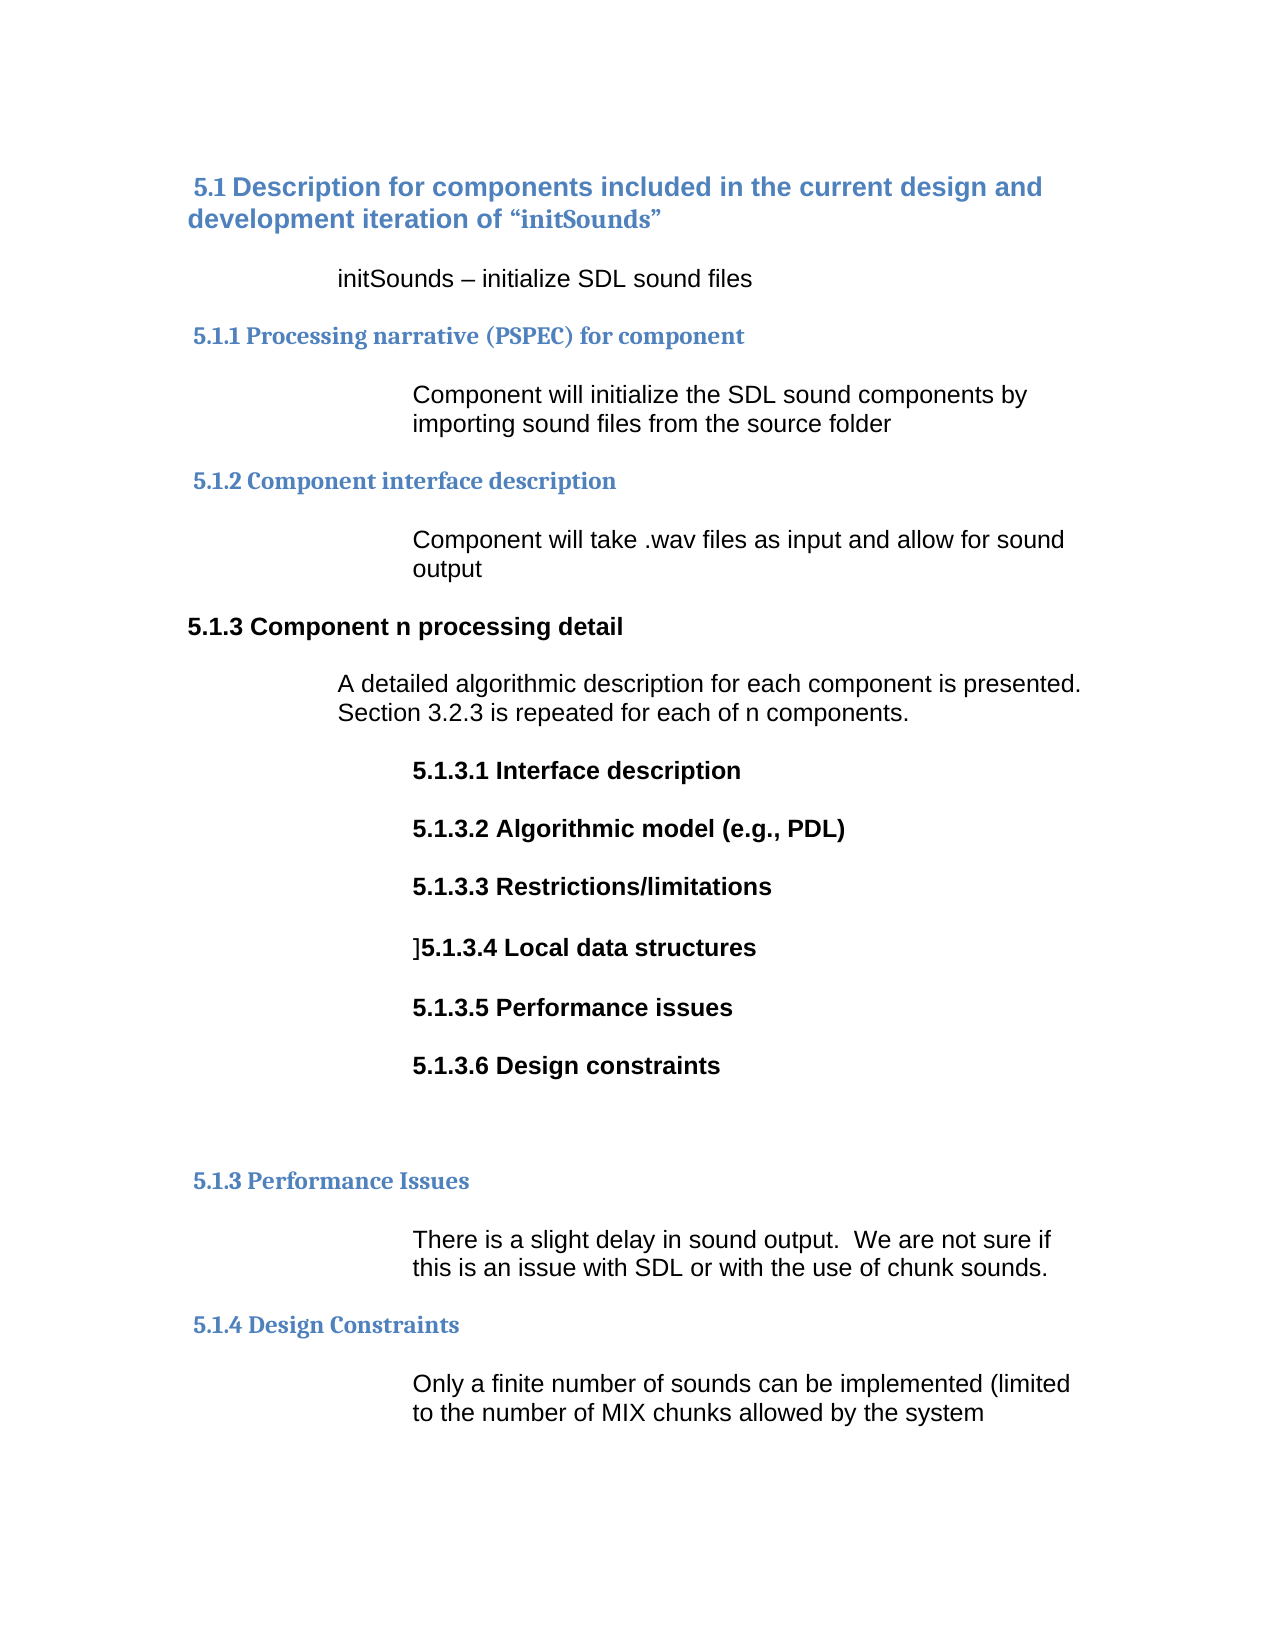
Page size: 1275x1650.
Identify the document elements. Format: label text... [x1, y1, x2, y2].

subtitle 5.1.4 Design Constraints [187, 1311, 1087, 1340]
text Component will take .wav files as input and allow for sound output [412, 525, 1087, 582]
text 5.1.3.6 Design constraints [412, 1051, 1087, 1080]
text initSounds – initialize SDL sound files [262, 264, 1087, 293]
text Component will initialize the SDL sound components by importing sound files from the source folder [412, 380, 1087, 438]
text Only a finite number of sounds can be implemented (limited to the number of MIX chunks allowed by the system [412, 1369, 1087, 1427]
text 5.1.3.5 Performance issues [412, 993, 1087, 1022]
text ]5.1.3.4 Local data structures [412, 930, 1087, 964]
subtitle 5.1.3 Performance Issues [187, 1167, 1087, 1196]
subtitle 5.1 Description for components included in the current design and development iteration of “initSounds” [187, 171, 1087, 235]
text There is a slight delay in sound output. We are not sure if this is an issue with SDL or with the use of chunk sounds. [412, 1225, 1087, 1282]
text A detailed algorithmic description for each component is presented. Section 3.2.3 is repeated for each of n components. [337, 669, 1087, 727]
subtitle 5.1.1 Processing narrative (PSPEC) for component [187, 322, 1087, 351]
subtitle 5.1.2 Component interface description [187, 467, 1087, 496]
text 5.1.3.2 Algorithmic model (e.g., PDL) [412, 814, 1087, 843]
text 5.1.3 Component n processing detail [187, 611, 1087, 640]
text 5.1.3.3 Restrictions/limitations [412, 872, 1087, 901]
text 5.1.3.1 Interface description [412, 756, 1087, 785]
